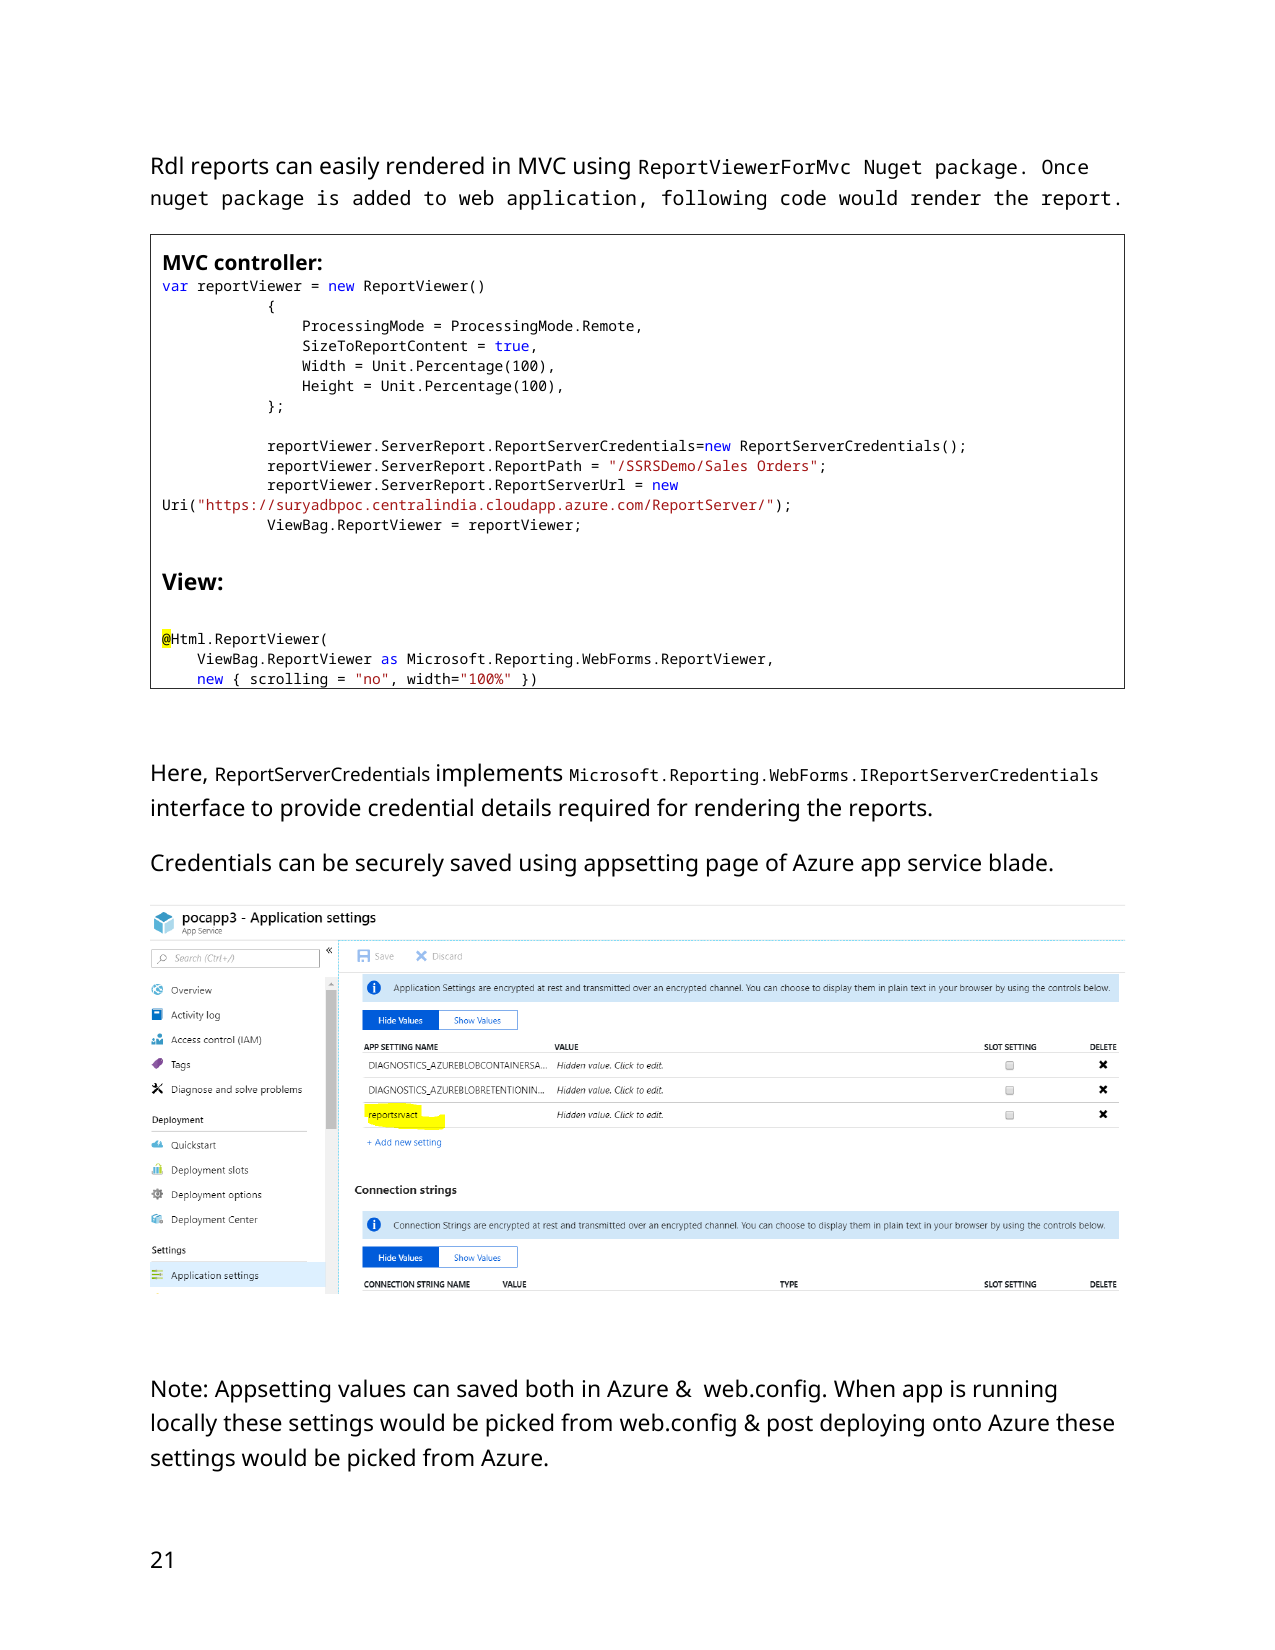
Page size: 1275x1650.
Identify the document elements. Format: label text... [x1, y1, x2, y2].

picture [150, 901, 1125, 1294]
text Rdl reports can easily rendered in MVC using ReportViewerForMvc Nuget package. Once nuget package is added to web application, following code would render the report. [150, 150, 1125, 211]
table_header MVC controller: var reportViewer = new ReportViewer() { ProcessingMode = ProcessingMode.Remote, SizeToReportContent = true, Width = Unit.Percentage(100), Height = Unit.Percentage(100), }; reportViewer.ServerReport.ReportServerCredentials=new ReportServerCredentials(); reportViewer.ServerReport.ReportPath = "/SSRSDemo/Sales Orders"; reportViewer.ServerReport.ReportServerUrl = new Uri("https://suryadbpoc.centralindia.cloudapp.azure.com/ReportServer/"); ViewBag.ReportViewer = reportViewer; View: @Html.ReportViewer( ViewBag.ReportViewer as Microsoft.Reporting.WebForms.ReportViewer, new { scrolling = "no", width="100%" }) [151, 235, 1124, 688]
text Credentials can be securely saved using appsetting page of Azure app service blade. [150, 847, 1125, 878]
text Here, ReportServerCredentials implements Microsoft.Reporting.WebForms.IReportServerCredentials interface to provide credential details required for rendering the reports. [150, 757, 1125, 823]
text Note: Appsetting values can saved both in Azure & web.config. When app is running locally these settings would be picked from web.config & post deploying onto Azure these settings would be picked from Azure. [150, 1373, 1125, 1473]
